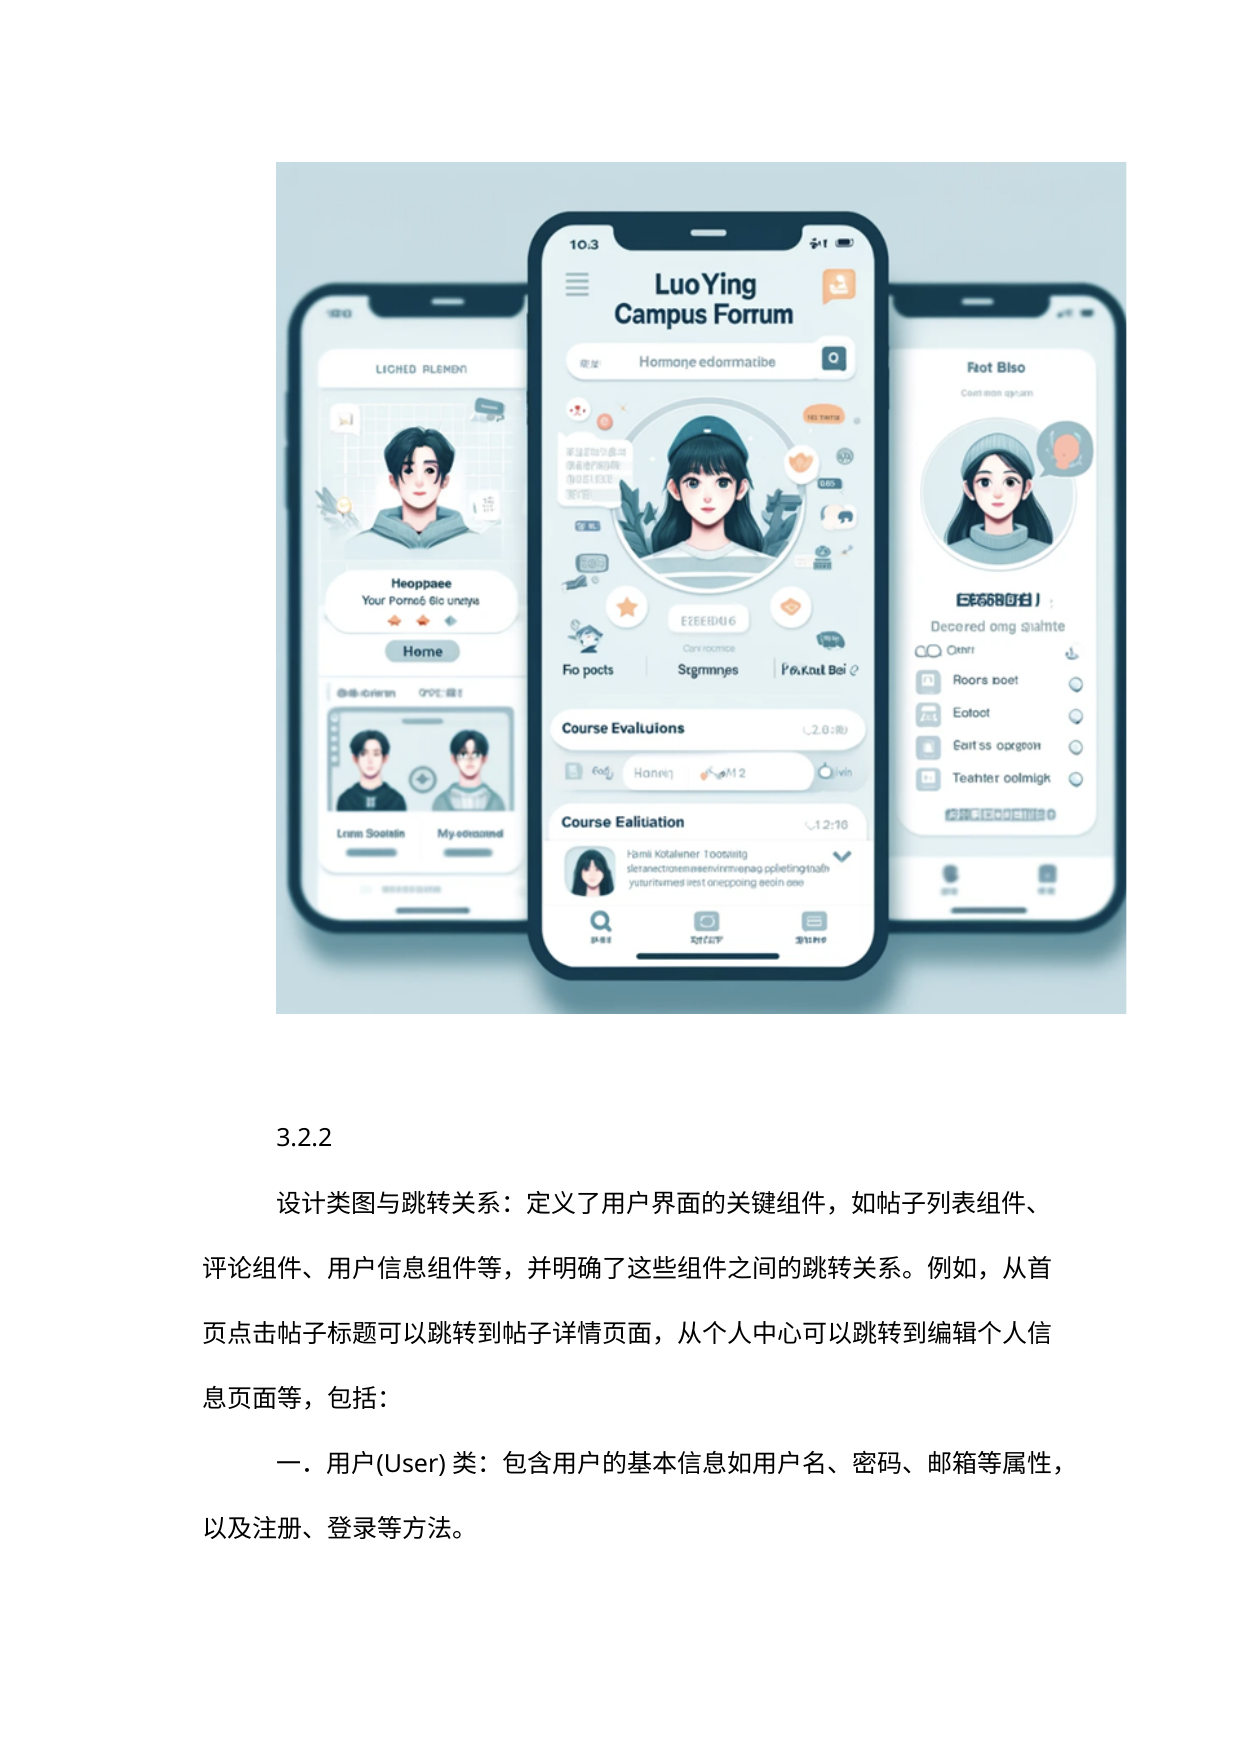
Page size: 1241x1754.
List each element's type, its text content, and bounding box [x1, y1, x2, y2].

text 3.2.2 [202, 1104, 1053, 1169]
text 一．用户(User) 类：包含用户的基本信息如用户名、密码、邮箱等属性，以及注册、登录等方法。 [202, 1429, 1053, 1559]
picture [276, 162, 1127, 1014]
text 设计类图与跳转关系：定义了用户界面的关键组件，如帖子列表组件、评论组件、用户信息组件等，并明确了这些组件之间的跳转关系。例如，从首页点击帖子标题可以跳转到帖子详情页面，从个人中心可以跳转到编辑个人信息页面等，包括： [202, 1169, 1053, 1429]
